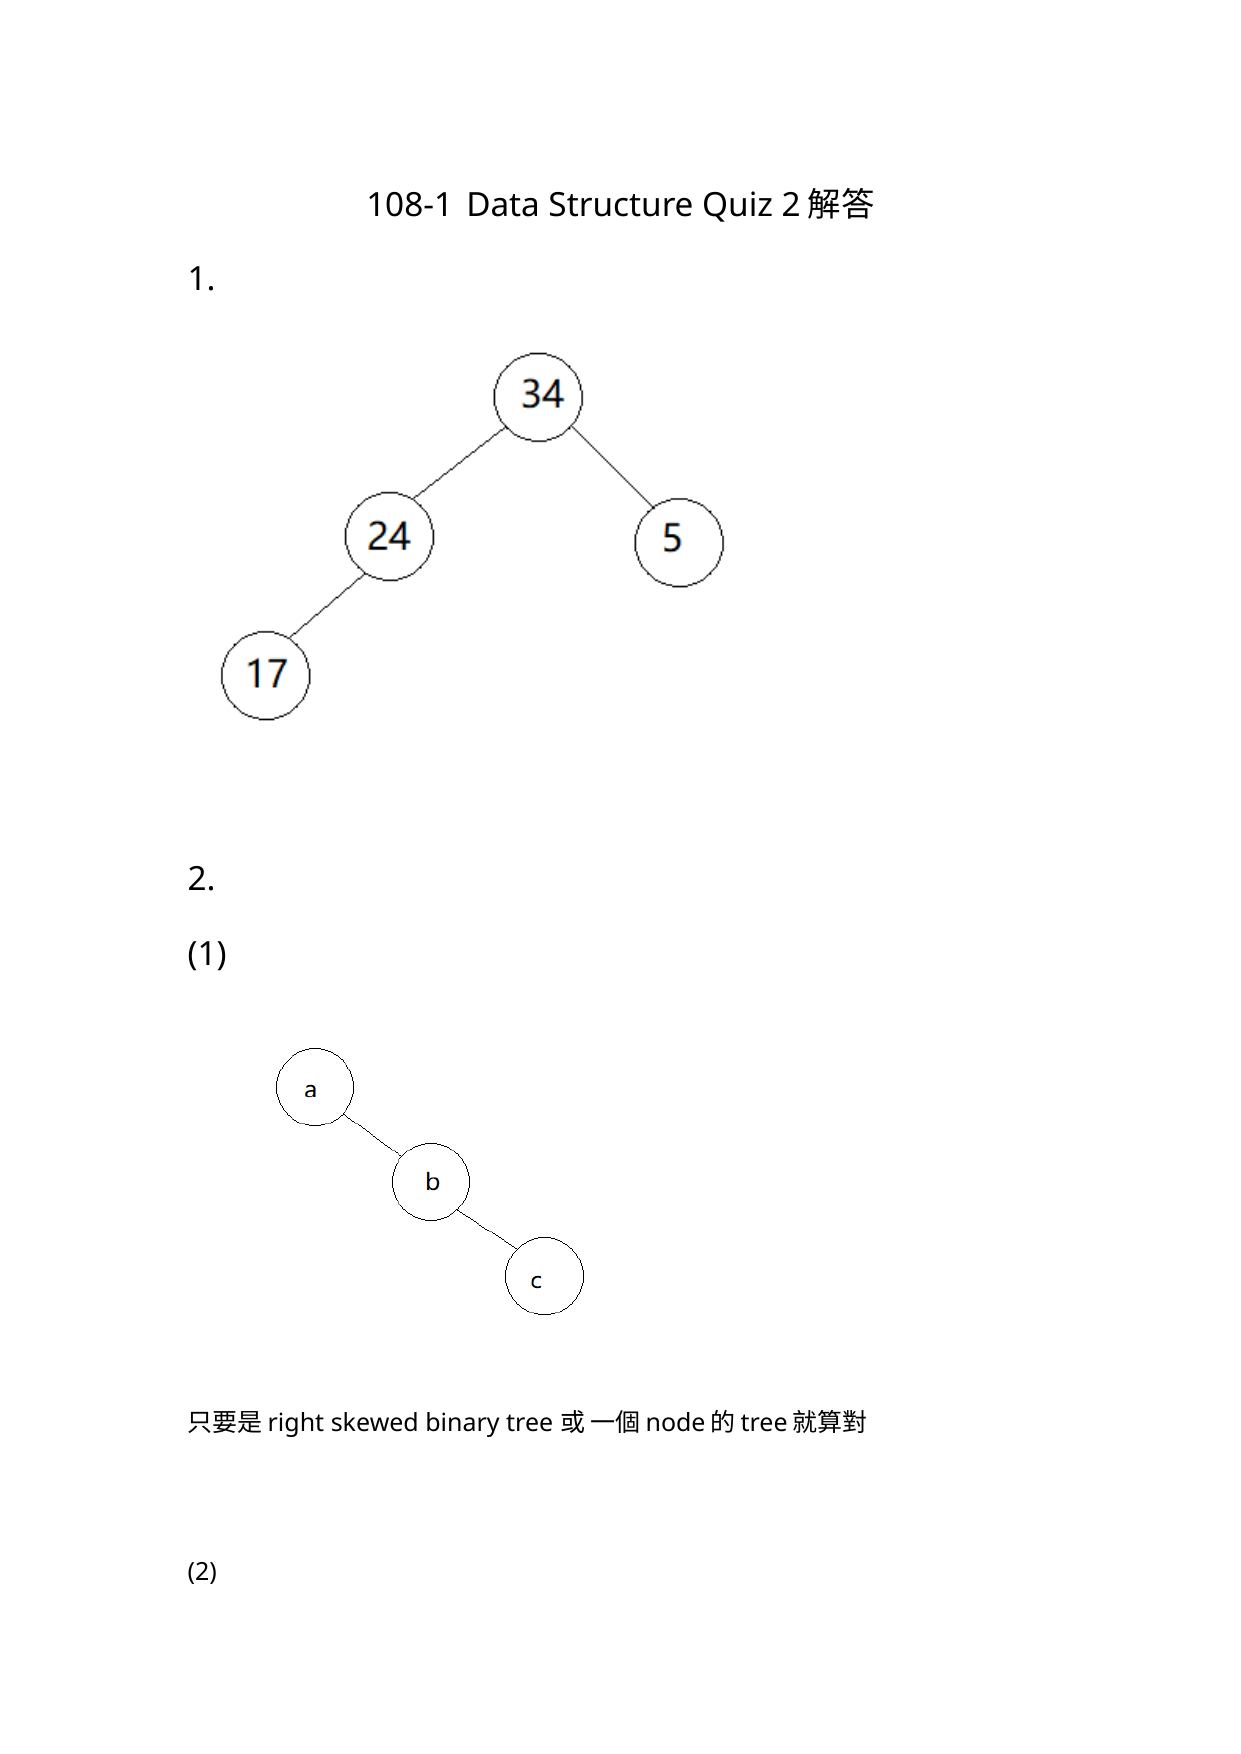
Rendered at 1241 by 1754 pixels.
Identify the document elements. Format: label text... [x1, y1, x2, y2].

picture [187, 989, 717, 1394]
text 只要是right skewed binary tree 或 一個node的tree就算對 [187, 1402, 1053, 1439]
text 1. [187, 239, 1053, 314]
text (1) [187, 914, 1053, 989]
text (2) [187, 1552, 1053, 1589]
picture [187, 314, 757, 769]
text 2. [187, 839, 1053, 914]
list Data Structure Quiz 2解答 [187, 164, 1053, 239]
